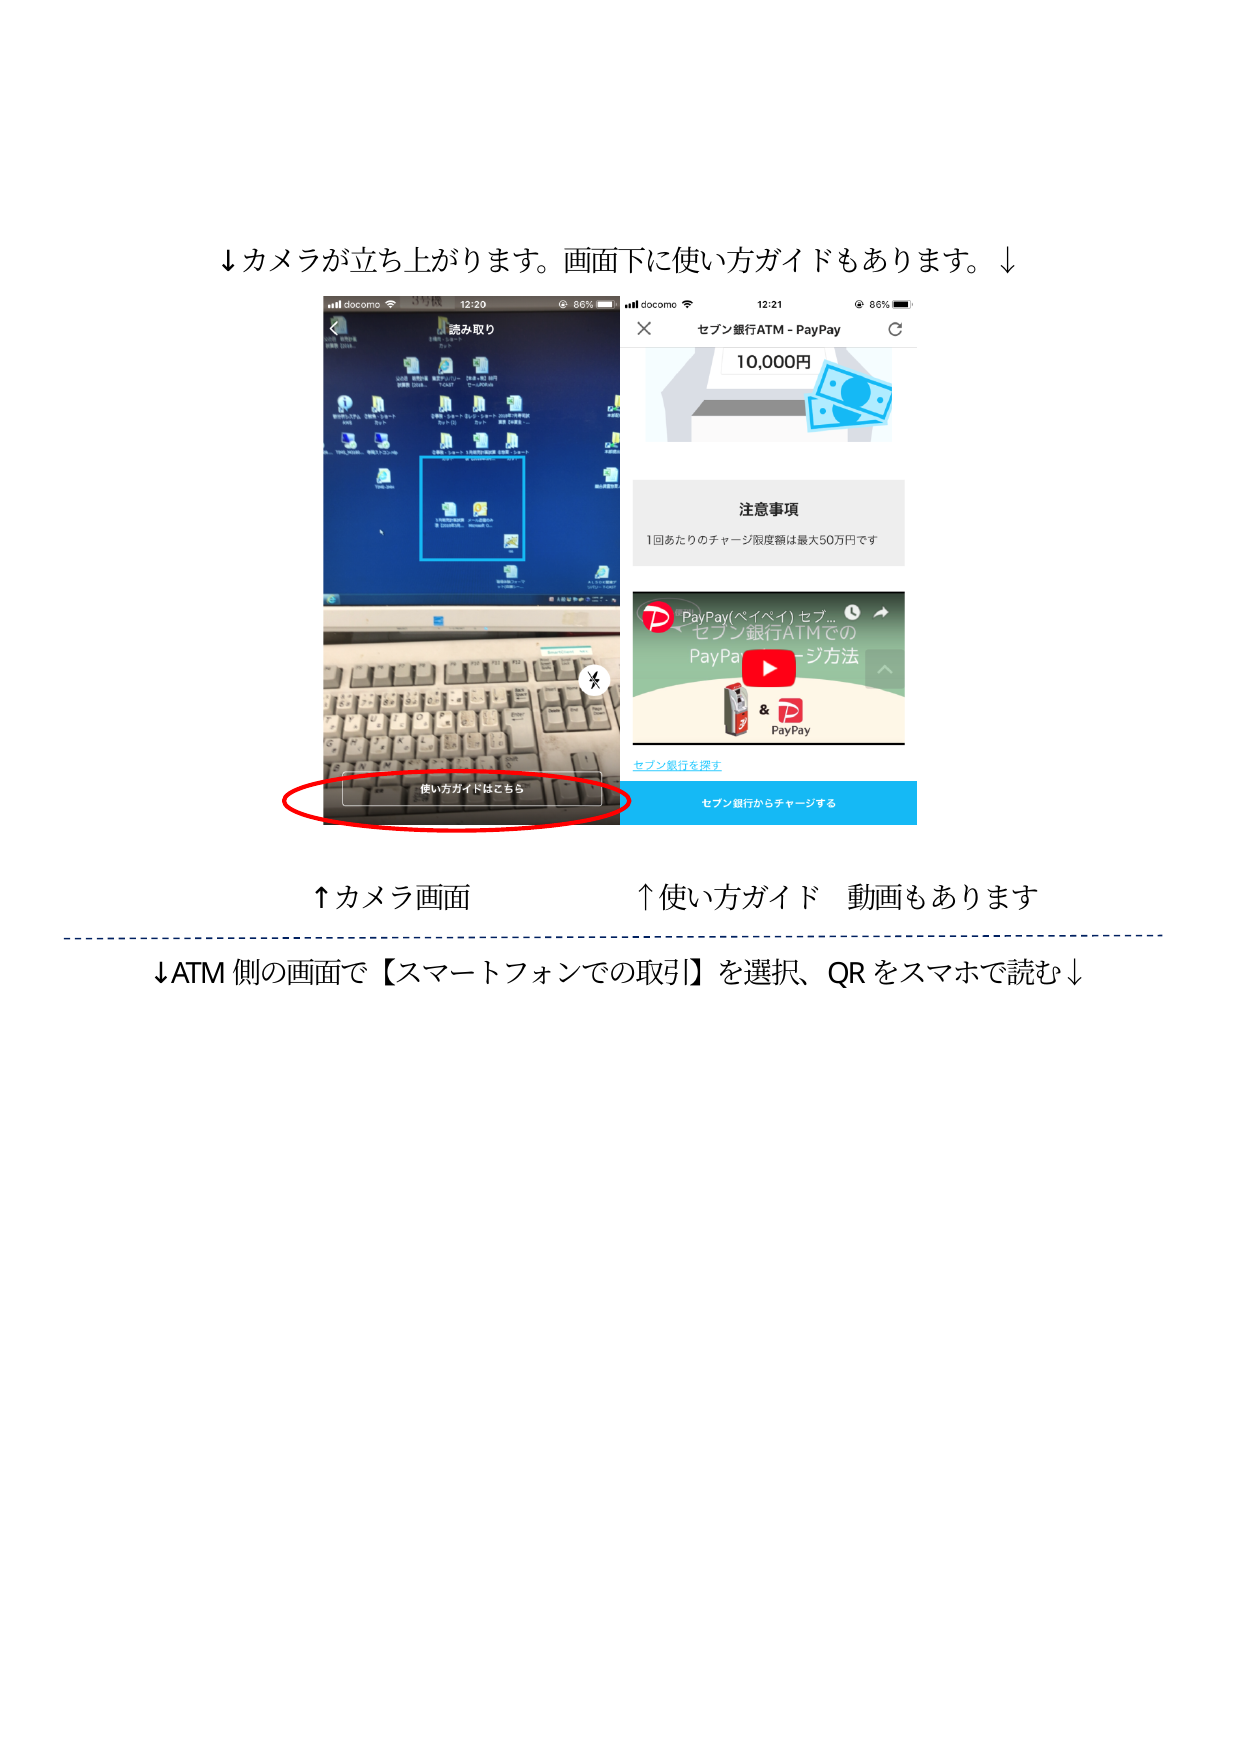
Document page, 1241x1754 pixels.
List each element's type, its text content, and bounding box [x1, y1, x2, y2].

picture [323, 774, 626, 825]
text ↓ATM側の画面で【スマートフォンでの取引】を選択、QRをスマホで読む↓ [59, 934, 1181, 1009]
text ↑カメラ画面 ↑使い方ガイド 動画もあります [59, 859, 1181, 934]
picture [323, 296, 917, 825]
text ↓カメラが立ち上がります。画面下に使い方ガイドもあります。↓ [59, 221, 1181, 296]
